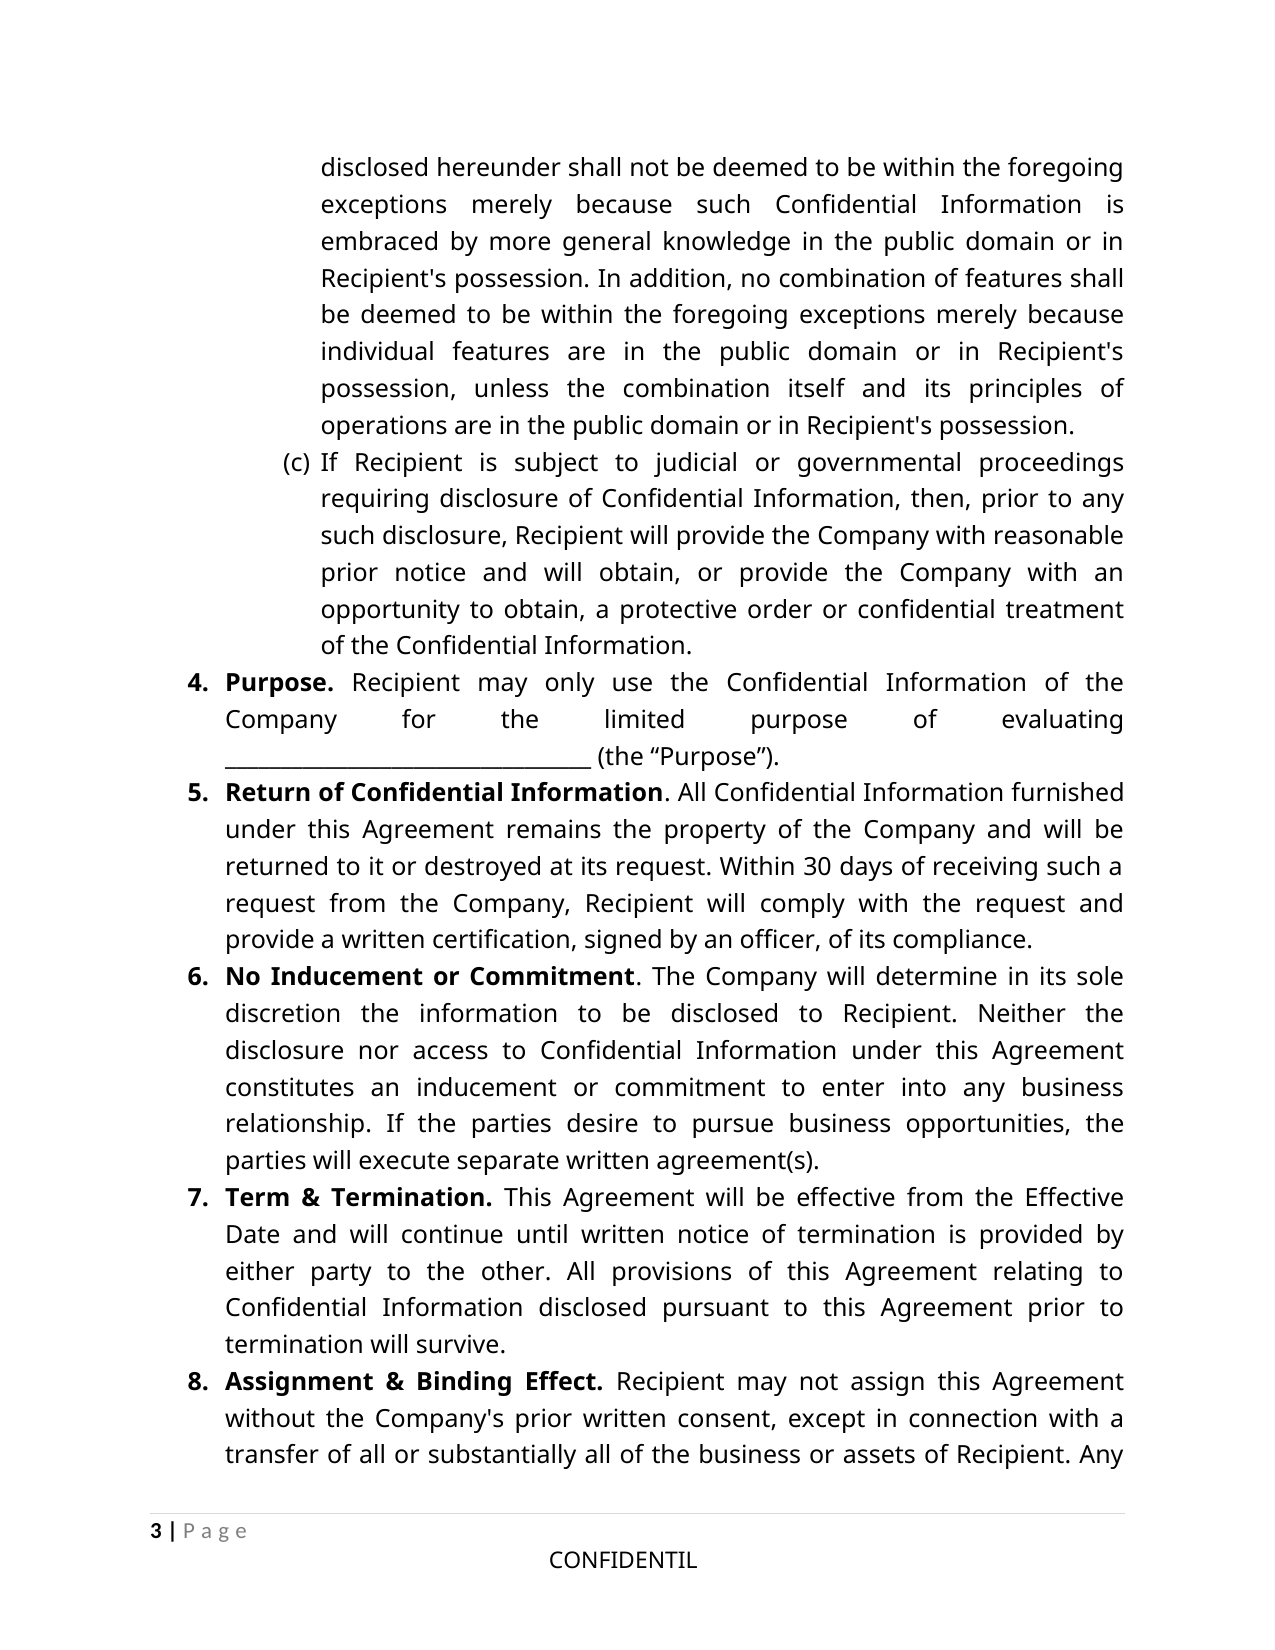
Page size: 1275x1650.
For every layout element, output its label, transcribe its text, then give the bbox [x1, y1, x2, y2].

list Return of Confidential Information. All Confidential Information furnished under this Agreement remains the property of the Company and will be returned to it or destroyed at its request. Within 30 days of receiving such a request from the Company, Recipient will comply with the request and provide a written certification, signed by an officer, of its compliance. [187, 775, 1125, 956]
list If Recipient is subject to judicial or governmental proceedings requiring disclosure of Confidential Information, then, prior to any such disclosure, Recipient will provide the Company with reasonable prior notice and will obtain, or provide the Company with an opportunity to obtain, a protective order or confidential treatment of the Confidential Information. [283, 444, 1125, 662]
list No Inducement or Commitment. The Company will determine in its sole discretion the information to be disclosed to Recipient. Neither the disclosure nor access to Confidential Information under this Agreement constitutes an inducement or commitment to enter into any business relationship. If the parties desire to pursue business opportunities, the parties will execute separate written agreement(s). [187, 959, 1125, 1177]
list Purpose. Recipient may only use the Confidential Information of the Company for the limited purpose of evaluating _________________________________ (the “Purpose”). [187, 665, 1125, 772]
list Term & Termination. This Agreement will be effective from the Effective Date and will continue until written notice of termination is provided by either party to the other. All provisions of this Agreement relating to Confidential Information disclosed pursuant to this Agreement prior to termination will survive. [187, 1179, 1125, 1361]
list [187, 1363, 1125, 1471]
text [320, 150, 1125, 441]
